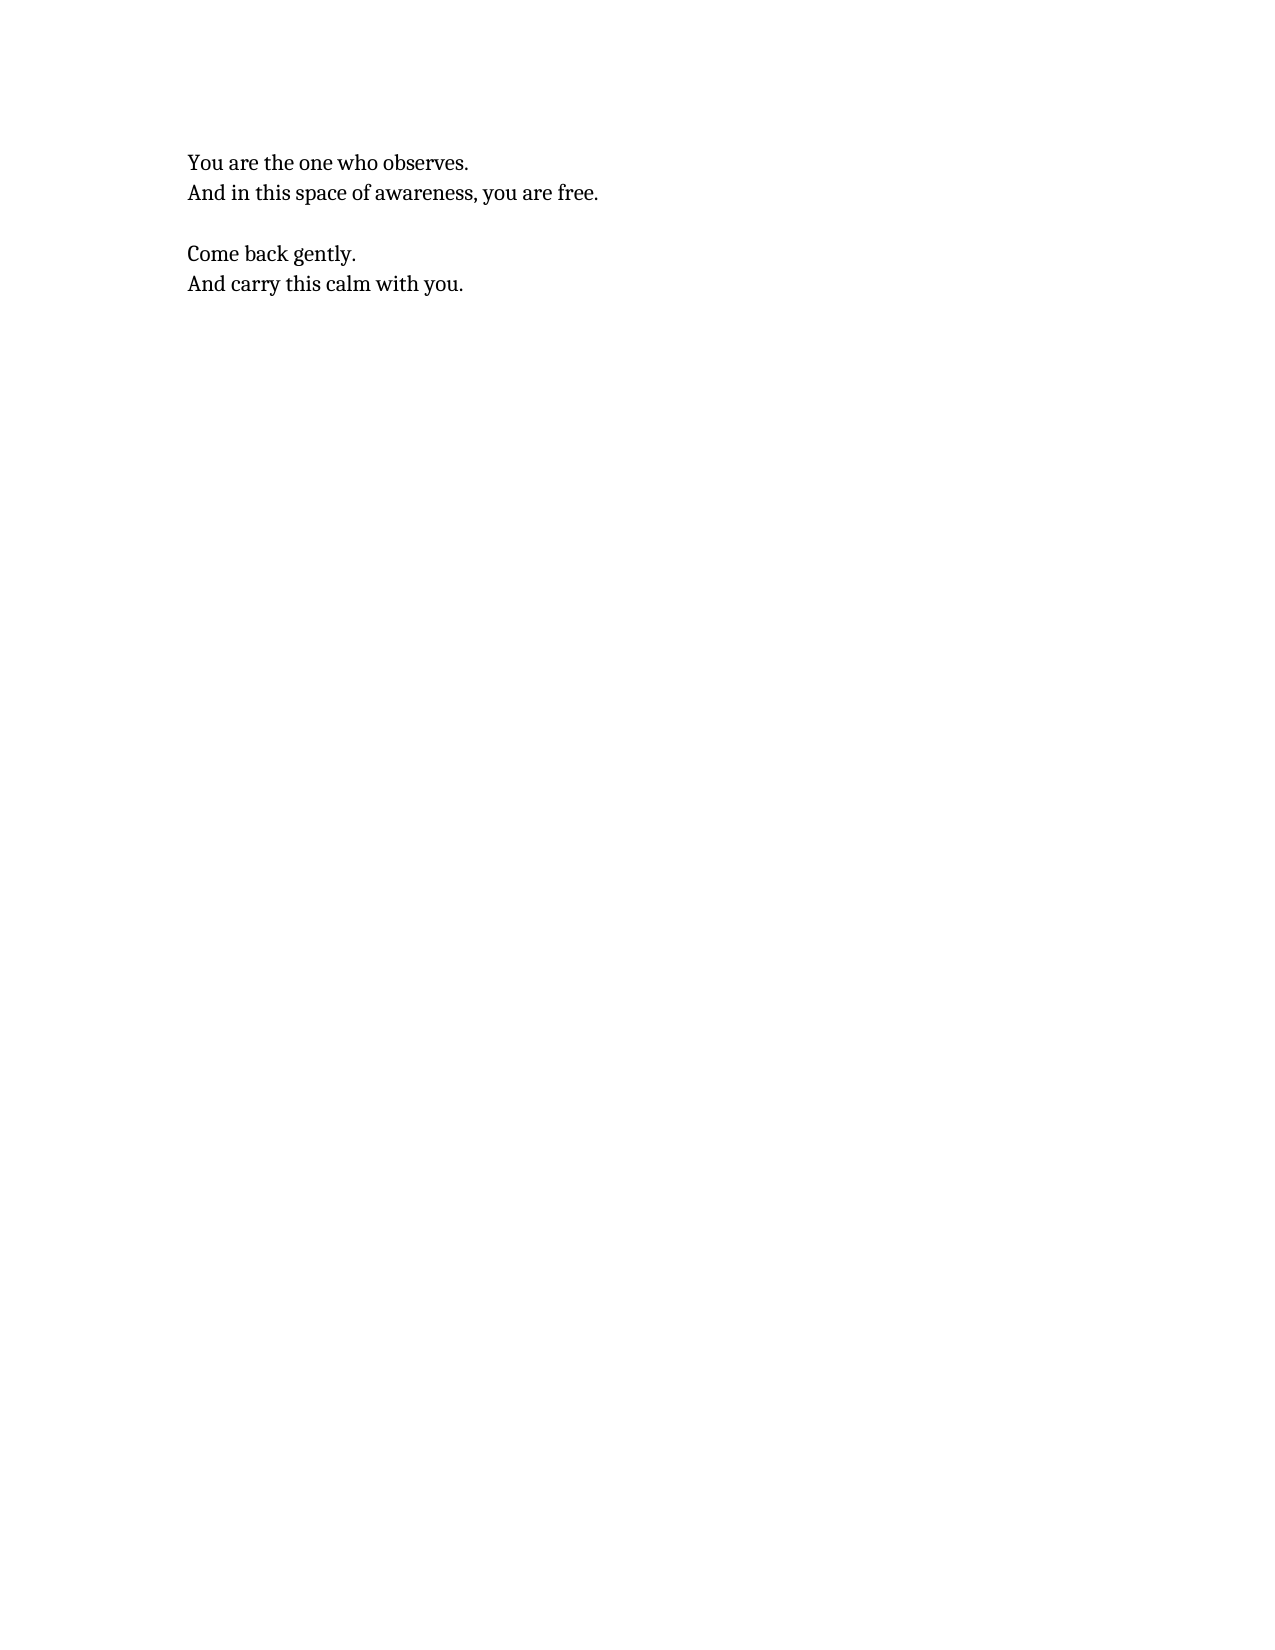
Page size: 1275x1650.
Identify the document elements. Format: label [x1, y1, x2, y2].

text [187, 150, 1087, 297]
